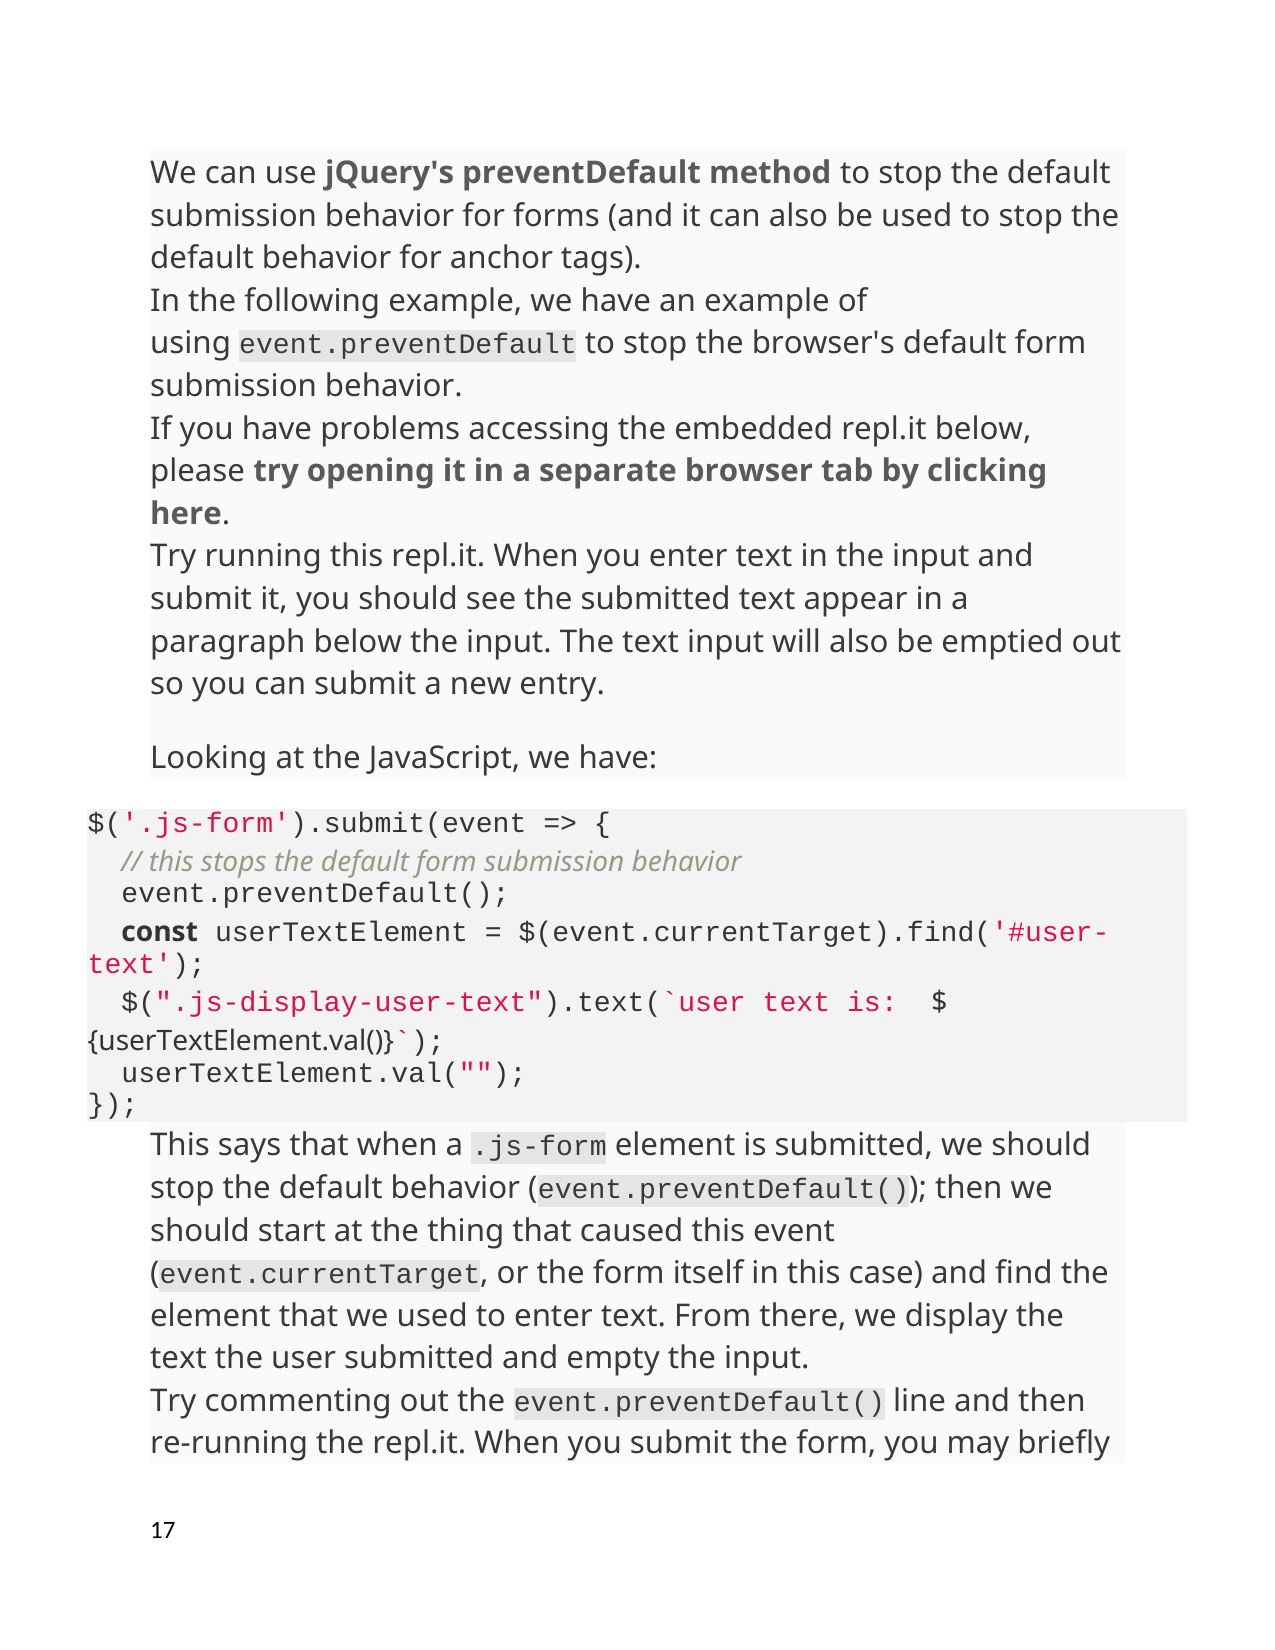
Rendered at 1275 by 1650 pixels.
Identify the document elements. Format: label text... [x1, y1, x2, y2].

text event.preventDefault(); [87, 879, 1187, 911]
text This says that when a .js-form element is submitted, we should stop the default behavior (event.preventDefault()); then we should start at the thing that caused this event (event.currentTarget, or the form itself in this case) and find the element that we used to enter text. From there, we display the text the user submitted and empty the input. [150, 1122, 1125, 1378]
text In the following example, we have an example of using event.preventDefault to stop the browser's default form submission behavior. [150, 278, 1125, 406]
text userTextElement.val(""); [87, 1058, 1187, 1090]
text $('.js-form').submit(event => { [87, 809, 1187, 841]
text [150, 1378, 1125, 1463]
text // this stops the default form submission behavior [87, 841, 1187, 879]
text Try running this repl.it. When you enter text in the input and submit it, you should see the submitted text appear in a paragraph below the input. The text input will also be emptied out so you can submit a new entry. [150, 533, 1125, 704]
text We can use jQuery's preventDefault method to stop the default submission behavior for forms (and it can also be used to stop the default behavior for anchor tags). [150, 150, 1125, 278]
text }); [87, 1090, 1187, 1122]
text const userTextElement = $(event.currentTarget).find('#user-text'); [87, 911, 1187, 981]
text Looking at the JavaScript, we have: [150, 735, 1125, 778]
text $(".js-display-user-text").text(`user text is: ${userTextElement.val()}`); [87, 981, 1187, 1058]
text If you have problems accessing the embedded repl.it below, please try opening it in a separate browser tab by clicking here. [150, 406, 1125, 533]
